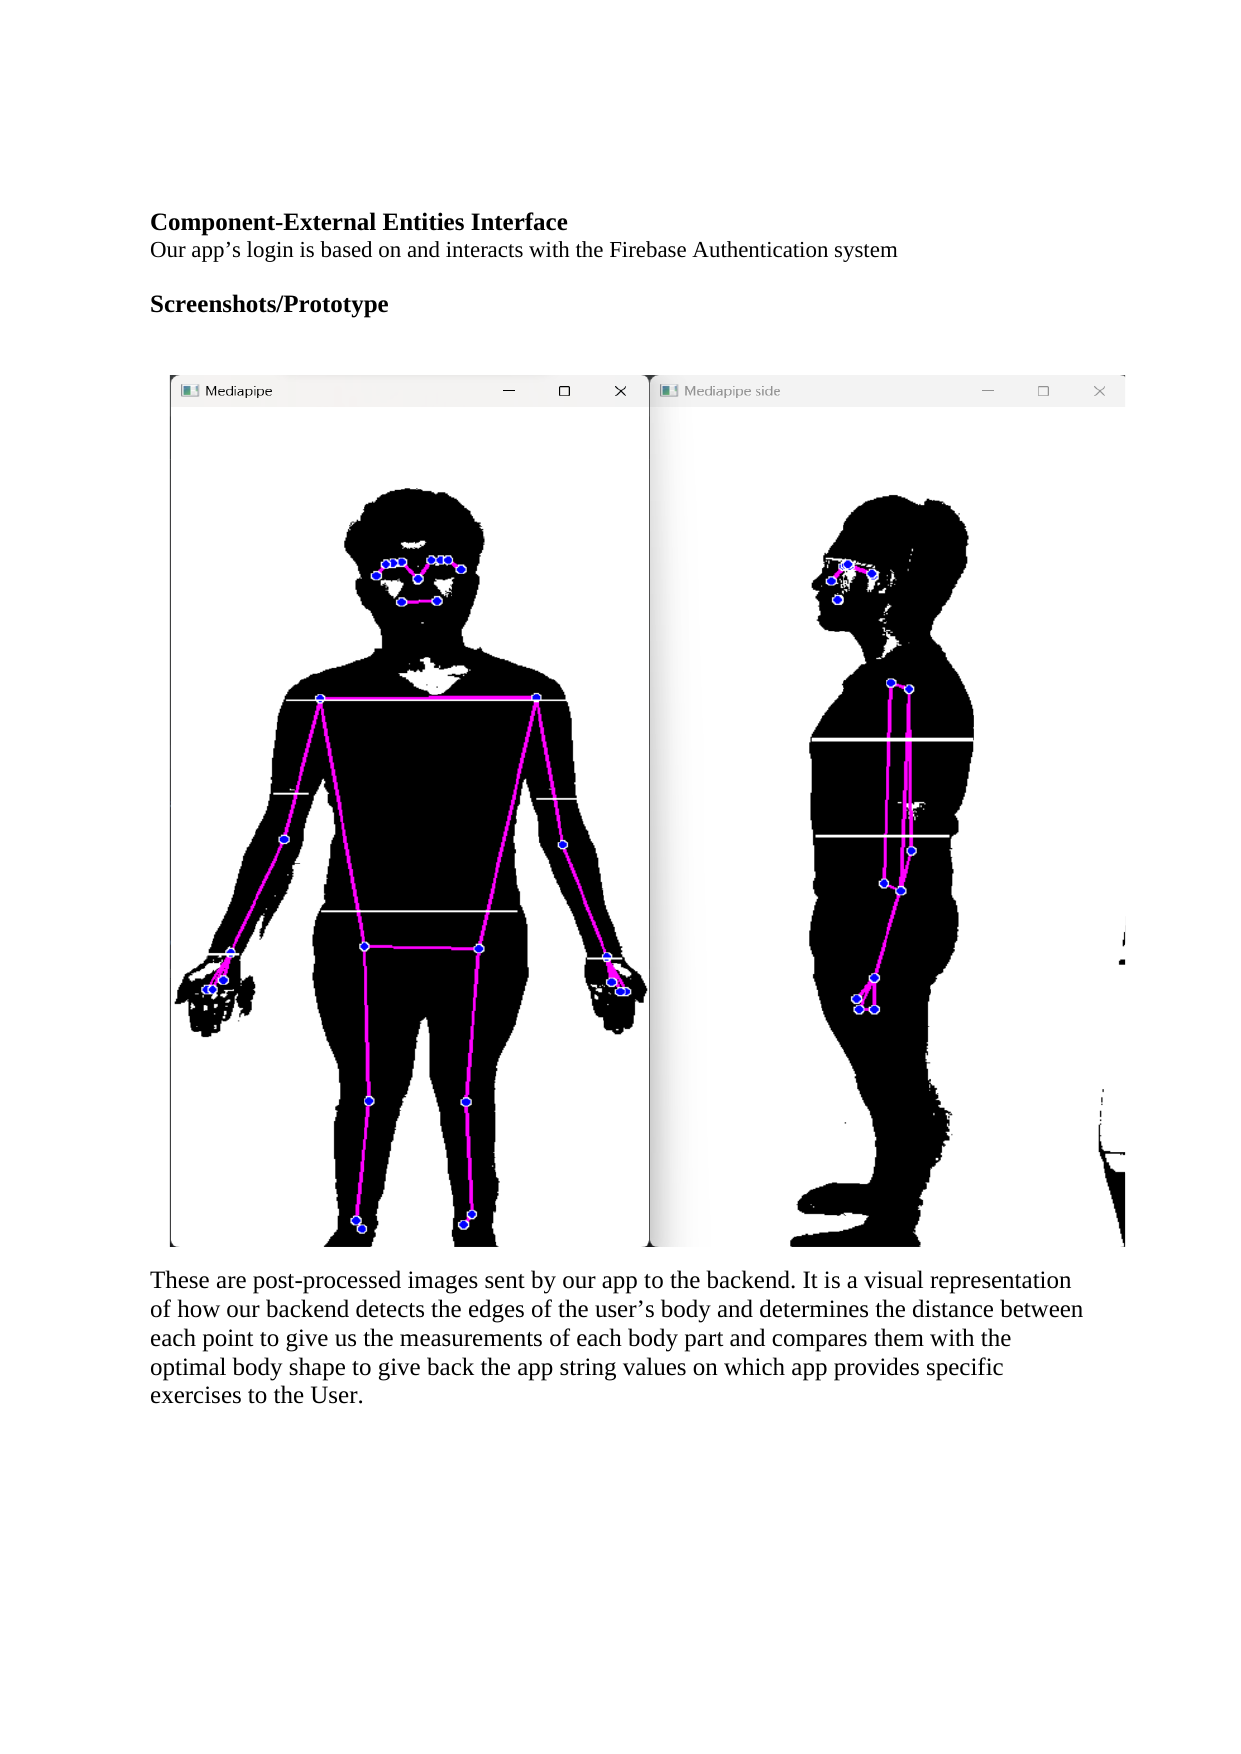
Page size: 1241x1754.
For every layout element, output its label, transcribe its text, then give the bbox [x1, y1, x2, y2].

text Screenshots/Prototype [150, 289, 1090, 318]
text Our app’s login is based on and interacts with the Firebase Authentication system [150, 236, 1090, 263]
picture [169, 375, 1125, 1247]
text Component-External Entities Interface [150, 207, 1090, 236]
